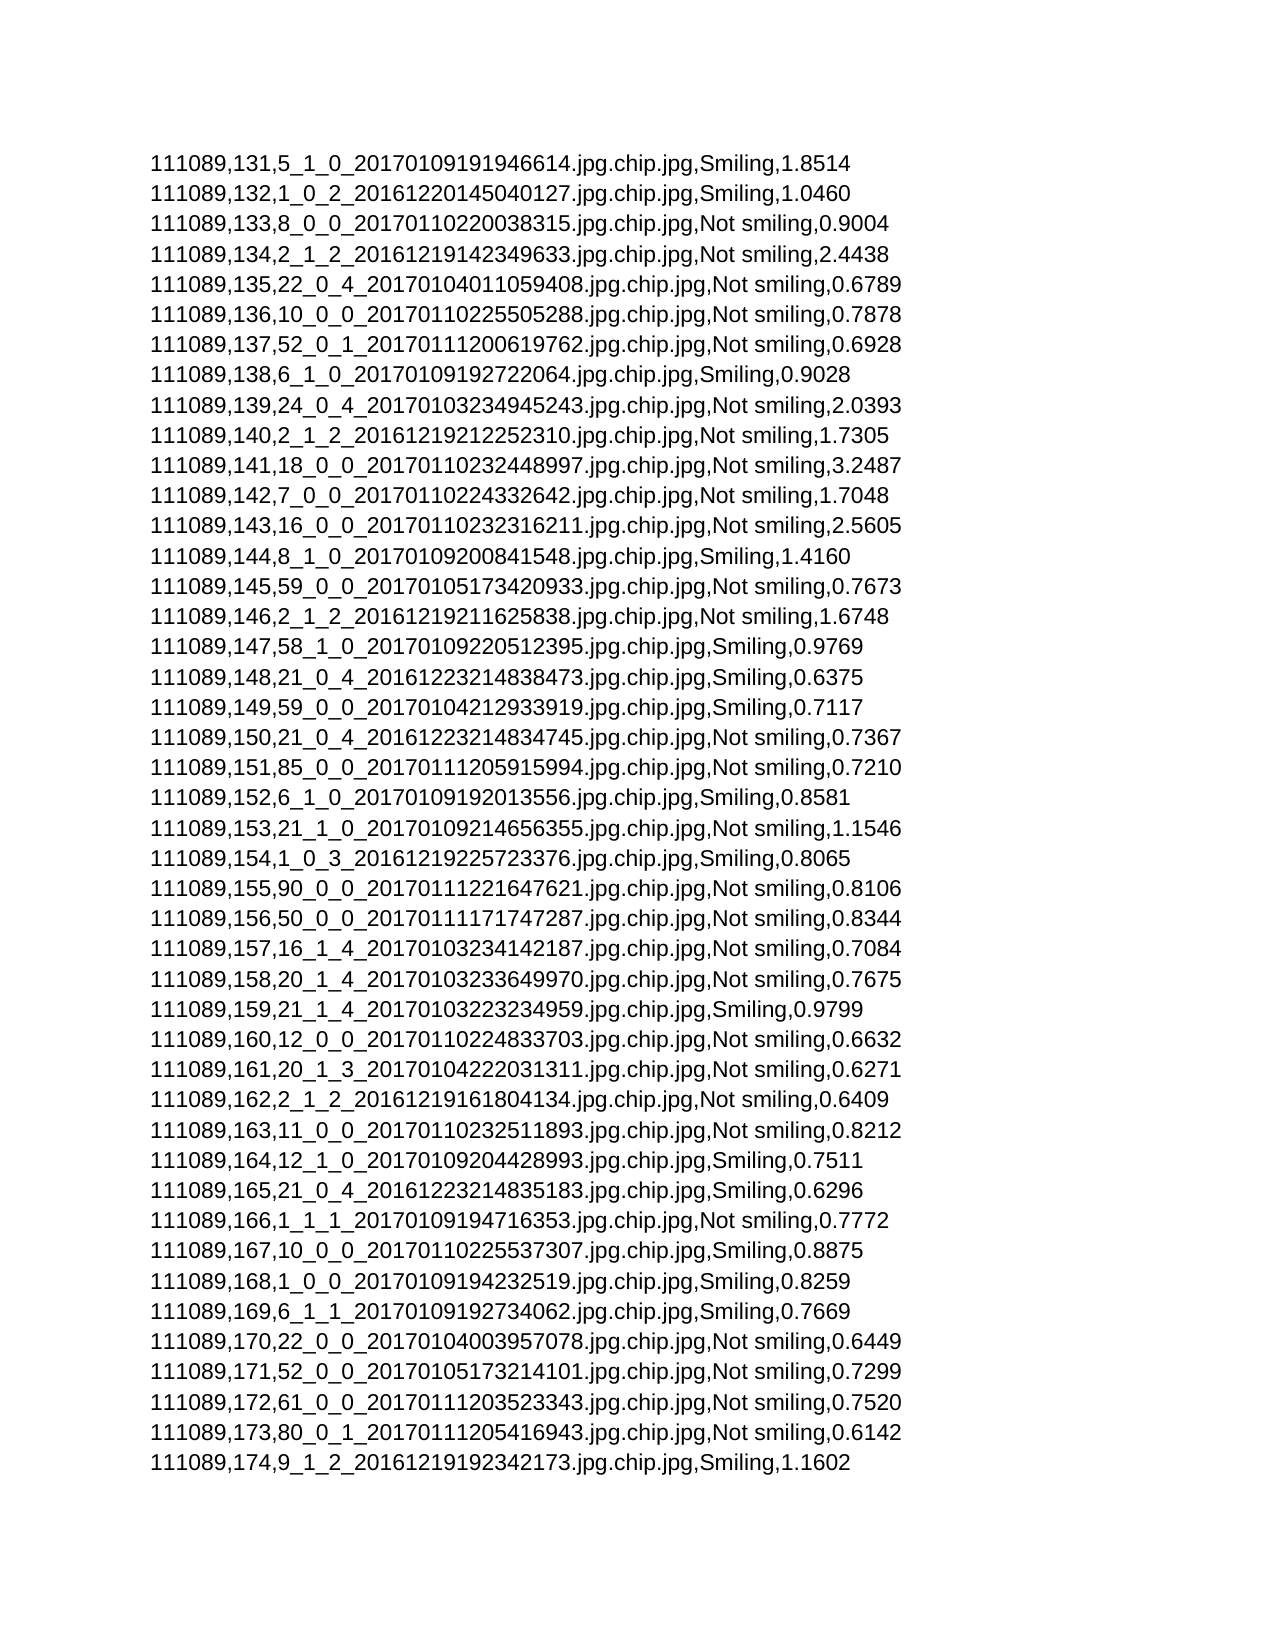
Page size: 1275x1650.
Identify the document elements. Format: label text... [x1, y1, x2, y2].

text 111089,133,8_0_0_20170110220038315.jpg.chip.jpg,Not smiling,0.9004 [150, 210, 1125, 237]
text 111089,170,22_0_0_20170104003957078.jpg.chip.jpg,Not smiling,0.6449 [150, 1328, 1125, 1354]
text 111089,159,21_1_4_20170103223234959.jpg.chip.jpg,Smiling,0.9799 [150, 996, 1125, 1022]
text 111089,154,1_0_3_20161219225723376.jpg.chip.jpg,Smiling,0.8065 [150, 845, 1125, 871]
text 111089,173,80_0_1_20170111205416943.jpg.chip.jpg,Not smiling,0.6142 [150, 1419, 1125, 1445]
text 111089,158,20_1_4_20170103233649970.jpg.chip.jpg,Not smiling,0.7675 [150, 966, 1125, 992]
text 111089,155,90_0_0_20170111221647621.jpg.chip.jpg,Not smiling,0.8106 [150, 875, 1125, 901]
text 111089,147,58_1_0_20170109220512395.jpg.chip.jpg,Smiling,0.9769 [150, 633, 1125, 660]
text 111089,160,12_0_0_20170110224833703.jpg.chip.jpg,Not smiling,0.6632 [150, 1026, 1125, 1052]
text 111089,135,22_0_4_20170104011059408.jpg.chip.jpg,Not smiling,0.6789 [150, 271, 1125, 297]
text 111089,140,2_1_2_20161219212252310.jpg.chip.jpg,Not smiling,1.7305 [150, 422, 1125, 448]
text 111089,146,2_1_2_20161219211625838.jpg.chip.jpg,Not smiling,1.6748 [150, 603, 1125, 629]
text 111089,164,12_1_0_20170109204428993.jpg.chip.jpg,Smiling,0.7511 [150, 1147, 1125, 1173]
text 111089,174,9_1_2_20161219192342173.jpg.chip.jpg,Smiling,1.1602 [150, 1449, 1125, 1475]
text 111089,150,21_0_4_20161223214834745.jpg.chip.jpg,Not smiling,0.7367 [150, 724, 1125, 750]
text 111089,152,6_1_0_20170109192013556.jpg.chip.jpg,Smiling,0.8581 [150, 784, 1125, 811]
text 111089,172,61_0_0_20170111203523343.jpg.chip.jpg,Not smiling,0.7520 [150, 1388, 1125, 1415]
text 111089,156,50_0_0_20170111171747287.jpg.chip.jpg,Not smiling,0.8344 [150, 905, 1125, 932]
text 111089,136,10_0_0_20170110225505288.jpg.chip.jpg,Not smiling,0.7878 [150, 301, 1125, 327]
text 111089,169,6_1_1_20170109192734062.jpg.chip.jpg,Smiling,0.7669 [150, 1298, 1125, 1324]
text 111089,142,7_0_0_20170110224332642.jpg.chip.jpg,Not smiling,1.7048 [150, 482, 1125, 509]
text 111089,162,2_1_2_20161219161804134.jpg.chip.jpg,Not smiling,0.6409 [150, 1086, 1125, 1113]
text 111089,139,24_0_4_20170103234945243.jpg.chip.jpg,Not smiling,2.0393 [150, 392, 1125, 418]
text 111089,143,16_0_0_20170110232316211.jpg.chip.jpg,Not smiling,2.5605 [150, 512, 1125, 539]
text 111089,166,1_1_1_20170109194716353.jpg.chip.jpg,Not smiling,0.7772 [150, 1207, 1125, 1234]
text 111089,165,21_0_4_20161223214835183.jpg.chip.jpg,Smiling,0.6296 [150, 1177, 1125, 1203]
text 111089,131,5_1_0_20170109191946614.jpg.chip.jpg,Smiling,1.8514 [150, 150, 1125, 176]
text 111089,171,52_0_0_20170105173214101.jpg.chip.jpg,Not smiling,0.7299 [150, 1358, 1125, 1385]
text 111089,141,18_0_0_20170110232448997.jpg.chip.jpg,Not smiling,3.2487 [150, 452, 1125, 478]
text 111089,157,16_1_4_20170103234142187.jpg.chip.jpg,Not smiling,0.7084 [150, 935, 1125, 962]
text 111089,145,59_0_0_20170105173420933.jpg.chip.jpg,Not smiling,0.7673 [150, 573, 1125, 599]
text 111089,134,2_1_2_20161219142349633.jpg.chip.jpg,Not smiling,2.4438 [150, 241, 1125, 267]
text 111089,163,11_0_0_20170110232511893.jpg.chip.jpg,Not smiling,0.8212 [150, 1117, 1125, 1143]
text 111089,132,1_0_2_20161220145040127.jpg.chip.jpg,Smiling,1.0460 [150, 180, 1125, 207]
text 111089,144,8_1_0_20170109200841548.jpg.chip.jpg,Smiling,1.4160 [150, 543, 1125, 569]
text 111089,137,52_0_1_20170111200619762.jpg.chip.jpg,Not smiling,0.6928 [150, 331, 1125, 358]
text 111089,161,20_1_3_20170104222031311.jpg.chip.jpg,Not smiling,0.6271 [150, 1056, 1125, 1083]
text 111089,151,85_0_0_20170111205915994.jpg.chip.jpg,Not smiling,0.7210 [150, 754, 1125, 781]
text 111089,148,21_0_4_20161223214838473.jpg.chip.jpg,Smiling,0.6375 [150, 663, 1125, 690]
text 111089,149,59_0_0_20170104212933919.jpg.chip.jpg,Smiling,0.7117 [150, 694, 1125, 720]
text 111089,167,10_0_0_20170110225537307.jpg.chip.jpg,Smiling,0.8875 [150, 1237, 1125, 1264]
text 111089,153,21_1_0_20170109214656355.jpg.chip.jpg,Not smiling,1.1546 [150, 814, 1125, 841]
text 111089,138,6_1_0_20170109192722064.jpg.chip.jpg,Smiling,0.9028 [150, 361, 1125, 388]
text 111089,168,1_0_0_20170109194232519.jpg.chip.jpg,Smiling,0.8259 [150, 1268, 1125, 1294]
